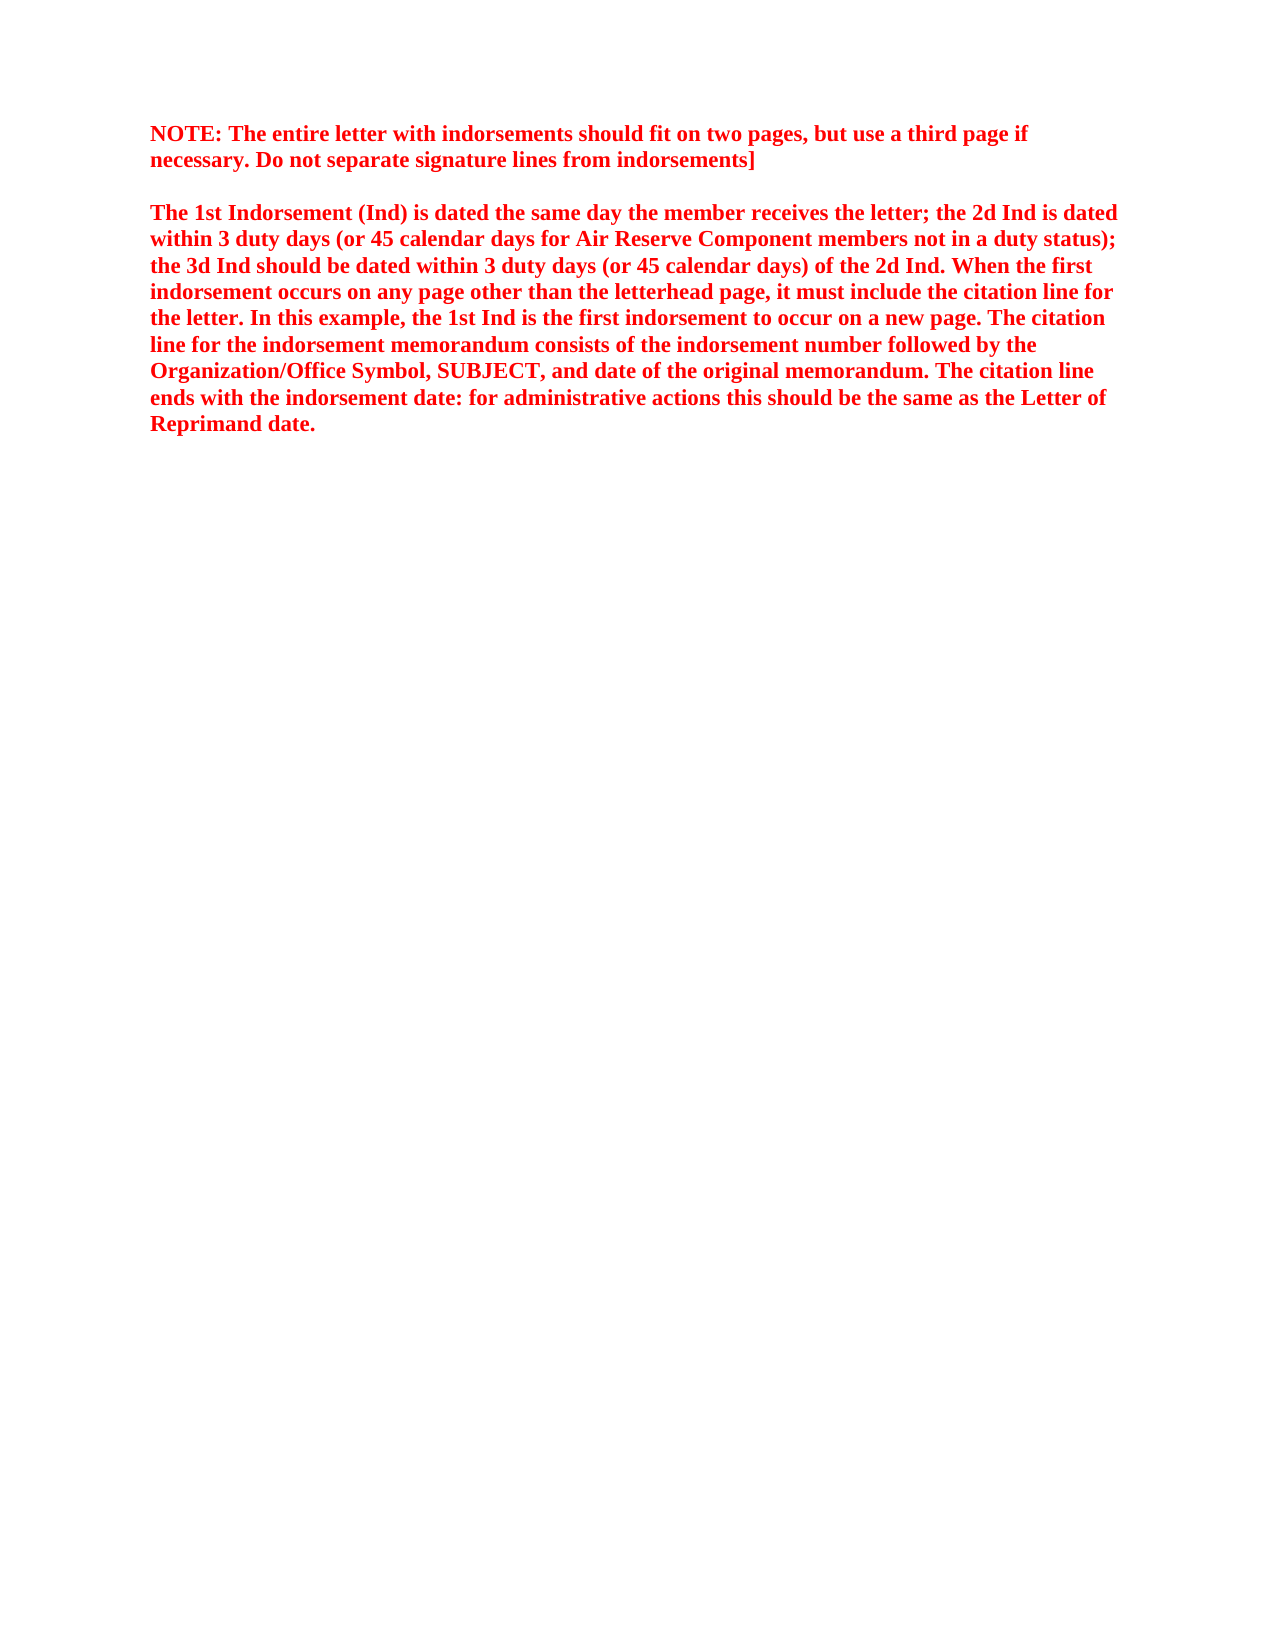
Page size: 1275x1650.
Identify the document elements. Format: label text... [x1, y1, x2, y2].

text The 1st Indorsement (Ind) is dated the same day the member receives the letter; the 2d Ind is dated within 3 duty days (or 45 calendar days for Air Reserve Component members not in a duty status); the 3d Ind should be dated within 3 duty days (or 45 calendar days) of the 2d Ind. When the first indorsement occurs on any page other than the letterhead page, it must include the citation line for the letter. In this example, the 1st Ind is the first indorsement to occur on a new page. The citation line for the indorsement memorandum consists of the indorsement number followed by the Organization/Office Symbol, SUBJECT, and date of the original memorandum. The citation line ends with the indorsement date: for administrative actions this should be the same as the Letter of Reprimand date. [150, 199, 1125, 436]
text NOTE: The entire letter with indorsements should fit on two pages, but use a third page if necessary. Do not separate signature lines from indorsements] [150, 120, 1125, 173]
